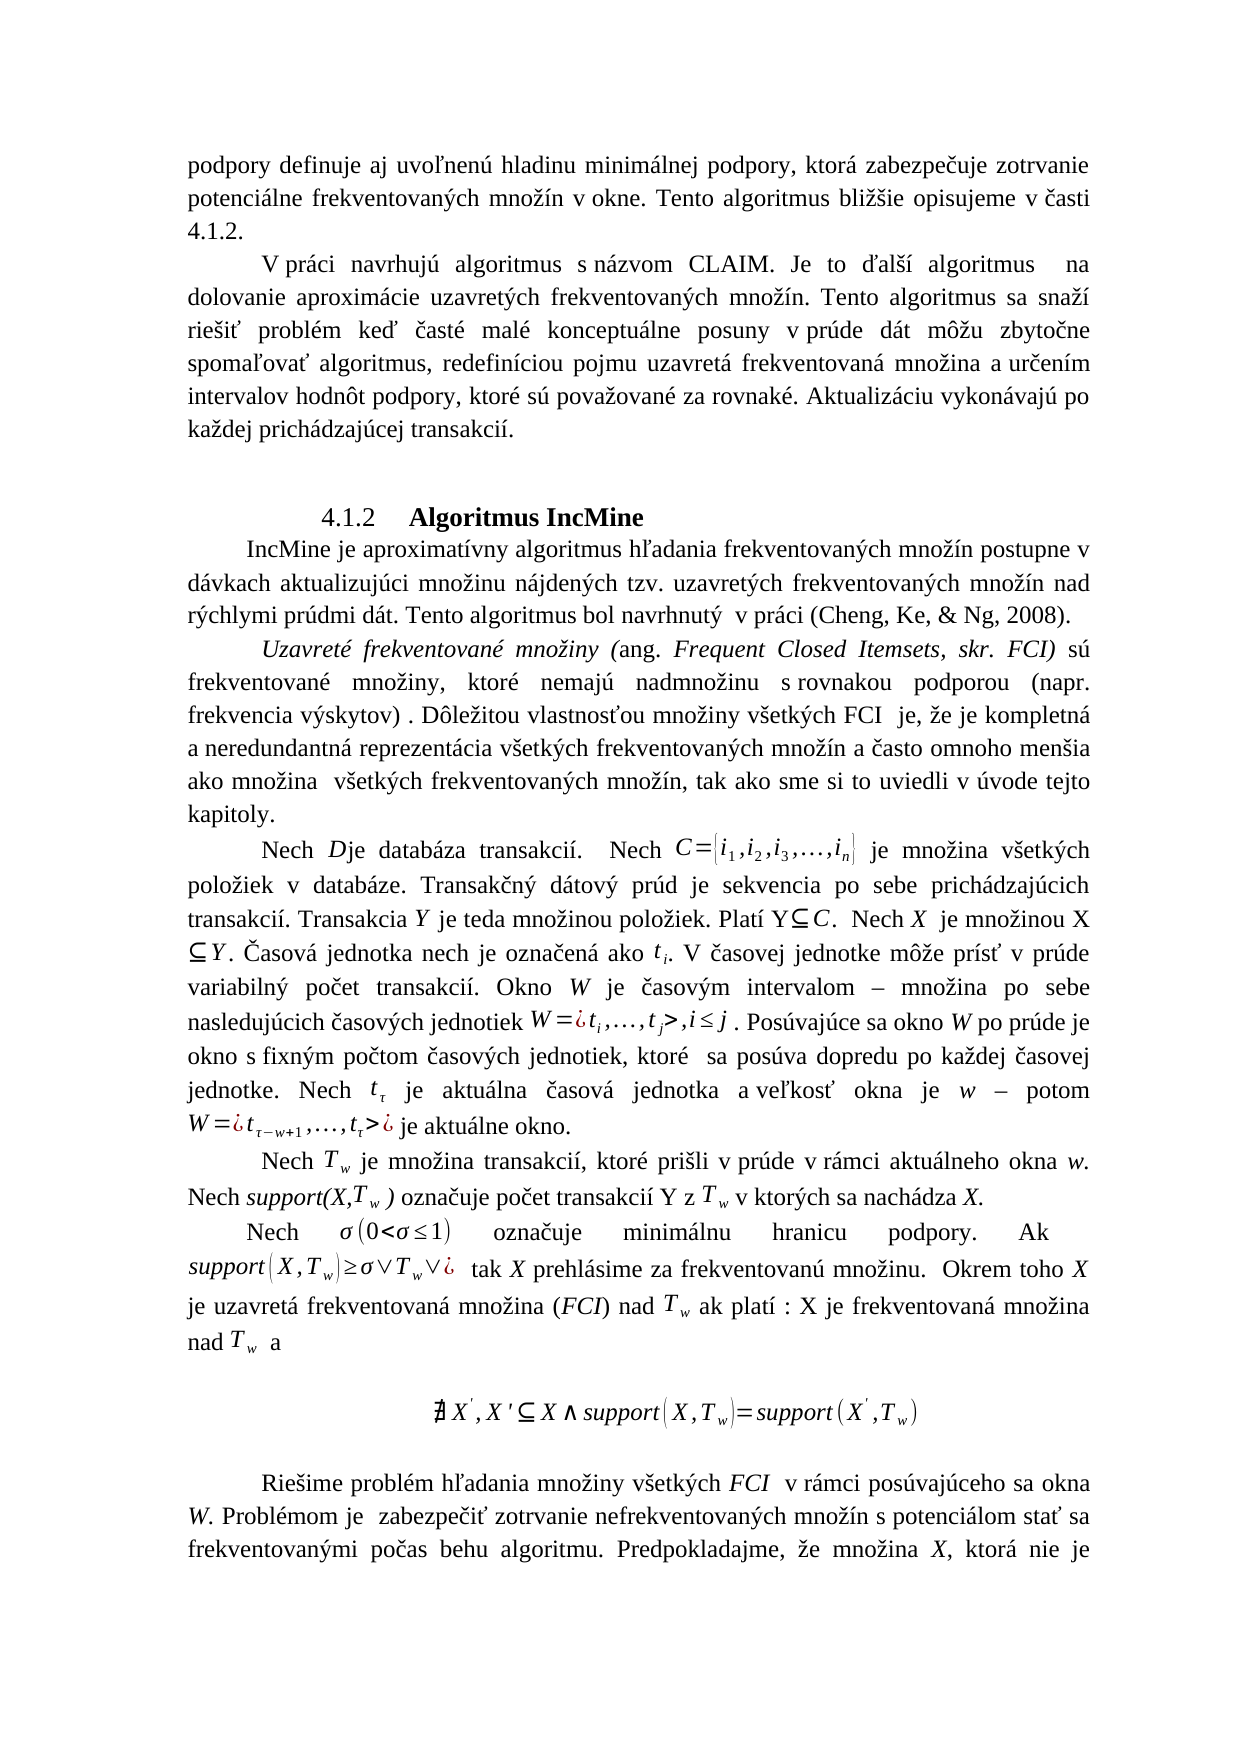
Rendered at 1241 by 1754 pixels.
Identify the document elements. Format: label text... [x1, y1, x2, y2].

text Nech označuje minimálnu hranicu podpory. Ak tak X prehlásime za frekventovanú množinu. Okrem toho X je uzavretá frekventovaná množina (FCI) nad ak platí : X je frekventovaná množina nad a [187, 1216, 1090, 1357]
text V práci navrhujú algoritmus s názvom CLAIM. Je to ďalší algoritmus na dolovanie aproximácie uzavretých frekventovaných množín. Tento algoritmus sa snaží riešiť problém keď časté malé konceptuálne posuny v prúde dát môžu zbytočne spomaľovať algoritmus, redefiníciou pojmu uzavretá frekventovaná množina a určením intervalov hodnôt podpory, ktoré sú považované za rovnaké. Aktualizáciu vykonávajú po každej prichádzajúcej transakcií. [187, 249, 1090, 443]
subtitle Algoritmus IncMine [262, 501, 1090, 532]
text IncMine je aproximatívny algoritmus hľadania frekventovaných množín postupne v dávkach aktualizujúci množinu nájdených tzv. uzavretých frekventovaných množín nad rýchlymi prúdmi dát. Tento algoritmus bol navrhnutý v práci . [187, 534, 1090, 629]
text Nech je množina transakcií, ktoré prišli v prúde v rámci aktuálneho okna w. Nech support(X, ) označuje počet transakcií Y z v ktorých sa nachádza X. [187, 1145, 1090, 1212]
text Nech je databáza transakcií. Nech je množina všetkých položiek v databáze. Transakčný dátový prúd je sekvencia po sebe prichádzajúcich transakcií. Transakcia je teda množinou položiek. Platí Y. Nech X je množinou X. Časová jednotka nech je označená ako . V časovej jednotke môže prísť v prúde variabilný počet transakcií. Okno W je časovým intervalom – množina po sebe nasledujúcich časových jednotiek . Posúvajúce sa okno W po prúde je okno s fixným počtom časových jednotiek, ktoré sa posúva dopredu po každej časovej jednotke. Nech je aktuálna časová jednotka a veľkosť okna je w – potom je aktuálne okno. [187, 832, 1090, 1141]
text Uzavreté frekventované množiny (ang. Frequent Closed Itemsets, skr. FCI) sú frekventované množiny, ktoré nemajú nadmnožinu s rovnakou podporou (napr. frekvencia výskytov) . Dôležitou vlastnosťou množiny všetkých FCI je, že je kompletná a neredundantná reprezentácia všetkých frekventovaných množín a často omnoho menšia ako množina všetkých frekventovaných množín, tak ako sme si to uviedli v úvode tejto kapitoly. [187, 634, 1090, 827]
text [187, 1468, 1090, 1563]
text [187, 150, 1090, 245]
